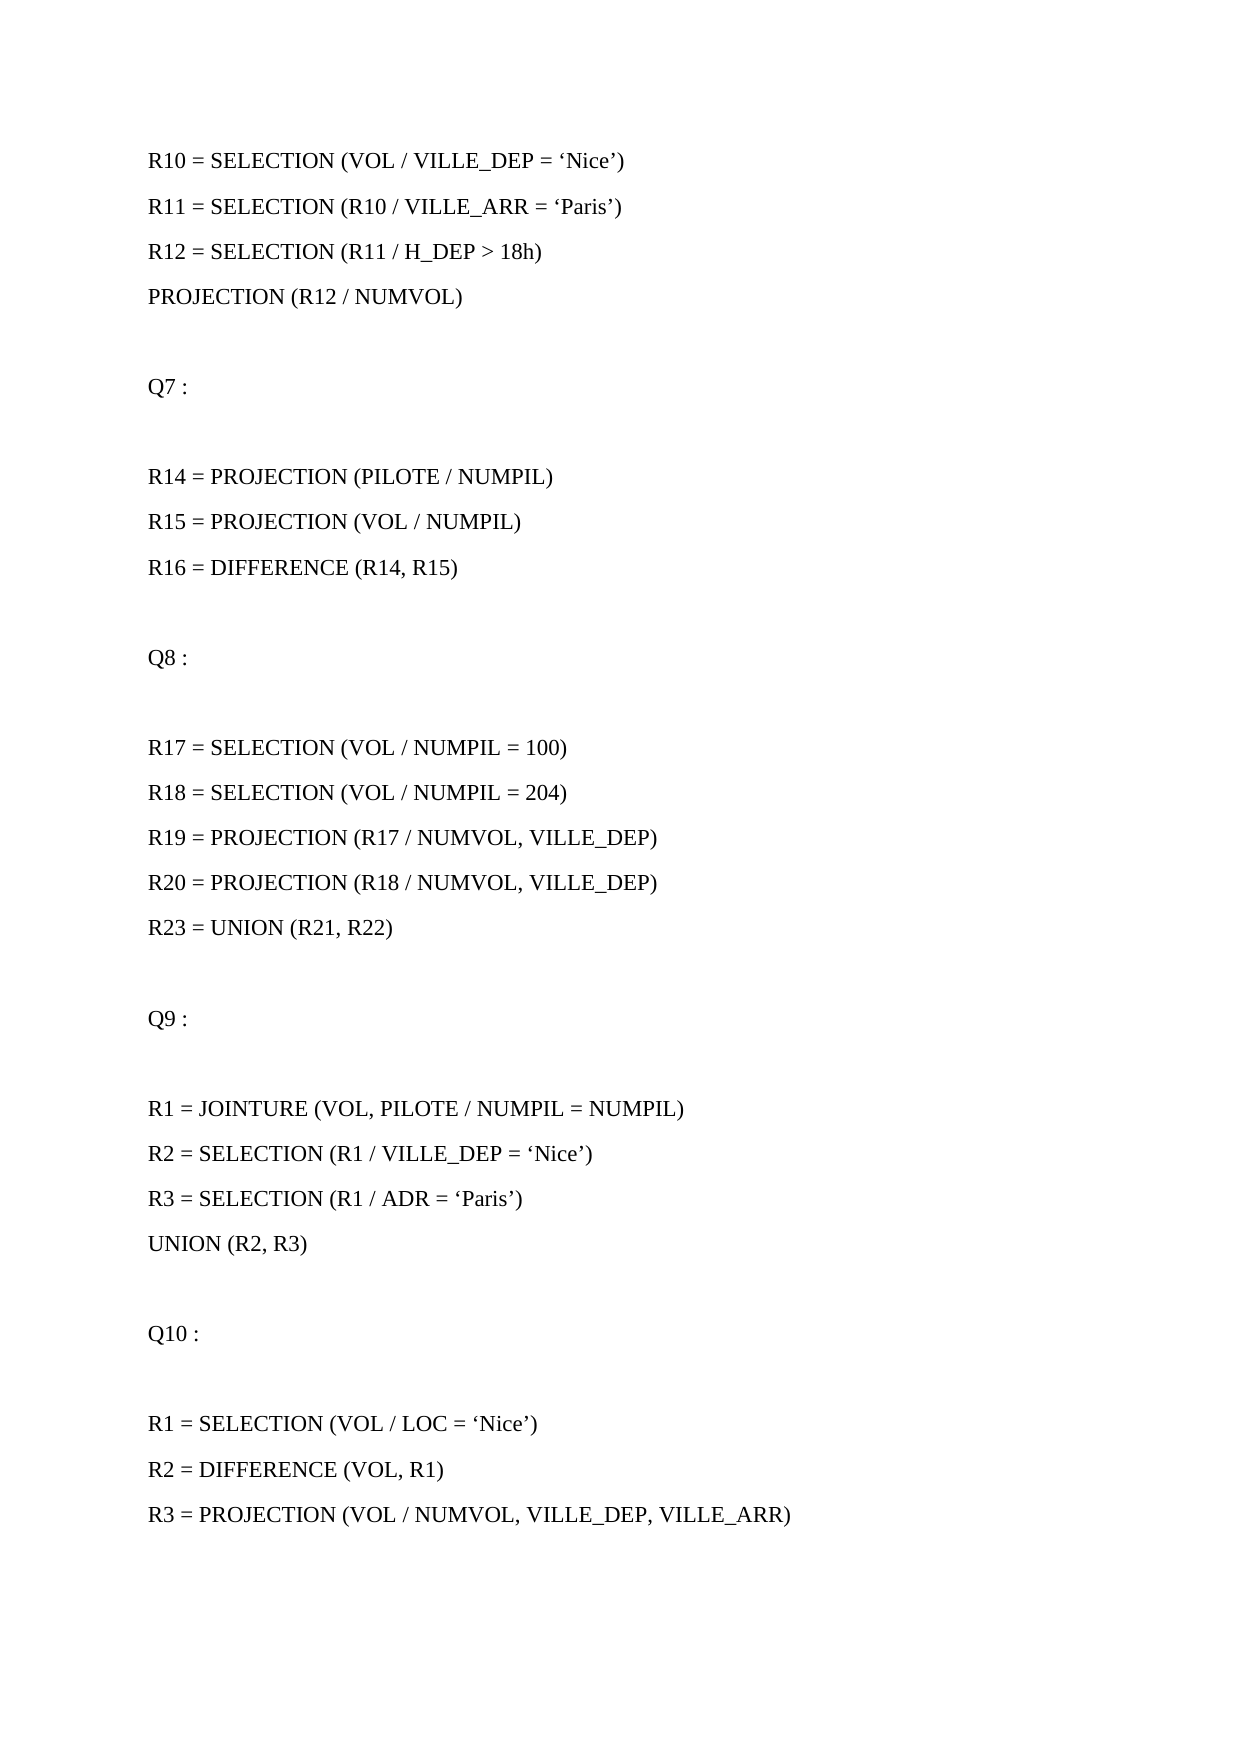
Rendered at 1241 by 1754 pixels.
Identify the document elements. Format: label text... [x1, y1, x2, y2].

text R1 = SELECTION (VOL / LOC = ‘Nice’) [148, 1411, 1093, 1437]
text R17 = SELECTION (VOL / NUMPIL = 100) [148, 734, 1093, 760]
text Q8 : [148, 644, 1093, 670]
text R3 = SELECTION (R1 / ADR = ‘Paris’) [148, 1185, 1093, 1211]
text R16 = DIFFERENCE (R14, R15) [148, 553, 1093, 580]
text Q10 : [148, 1320, 1093, 1347]
text R15 = PROJECTION (VOL / NUMPIL) [148, 508, 1093, 535]
text R10 = SELECTION (VOL / VILLE_DEP = ‘Nice’) [148, 148, 1093, 174]
text R18 = SELECTION (VOL / NUMPIL = 204) [148, 779, 1093, 805]
text PROJECTION (R12 / NUMVOL) [148, 283, 1093, 309]
text Q9 : [148, 1004, 1093, 1031]
text R23 = UNION (R21, R22) [148, 914, 1093, 941]
text R12 = SELECTION (R11 / H_DEP > 18h) [148, 238, 1093, 264]
text R11 = SELECTION (R10 / VILLE_ARR = ‘Paris’) [148, 193, 1093, 219]
text R3 = PROJECTION (VOL / NUMVOL, VILLE_DEP, VILLE_ARR) [148, 1501, 1093, 1527]
text R20 = PROJECTION (R18 / NUMVOL, VILLE_DEP) [148, 869, 1093, 896]
text R2 = SELECTION (R1 / VILLE_DEP = ‘Nice’) [148, 1140, 1093, 1166]
text R2 = DIFFERENCE (VOL, R1) [148, 1456, 1093, 1482]
text UNION (R2, R3) [148, 1230, 1093, 1256]
text Q7 : [148, 373, 1093, 399]
text R14 = PROJECTION (PILOTE / NUMPIL) [148, 463, 1093, 490]
text R1 = JOINTURE (VOL, PILOTE / NUMPIL = NUMPIL) [148, 1095, 1093, 1121]
text R19 = PROJECTION (R17 / NUMVOL, VILLE_DEP) [148, 824, 1093, 851]
